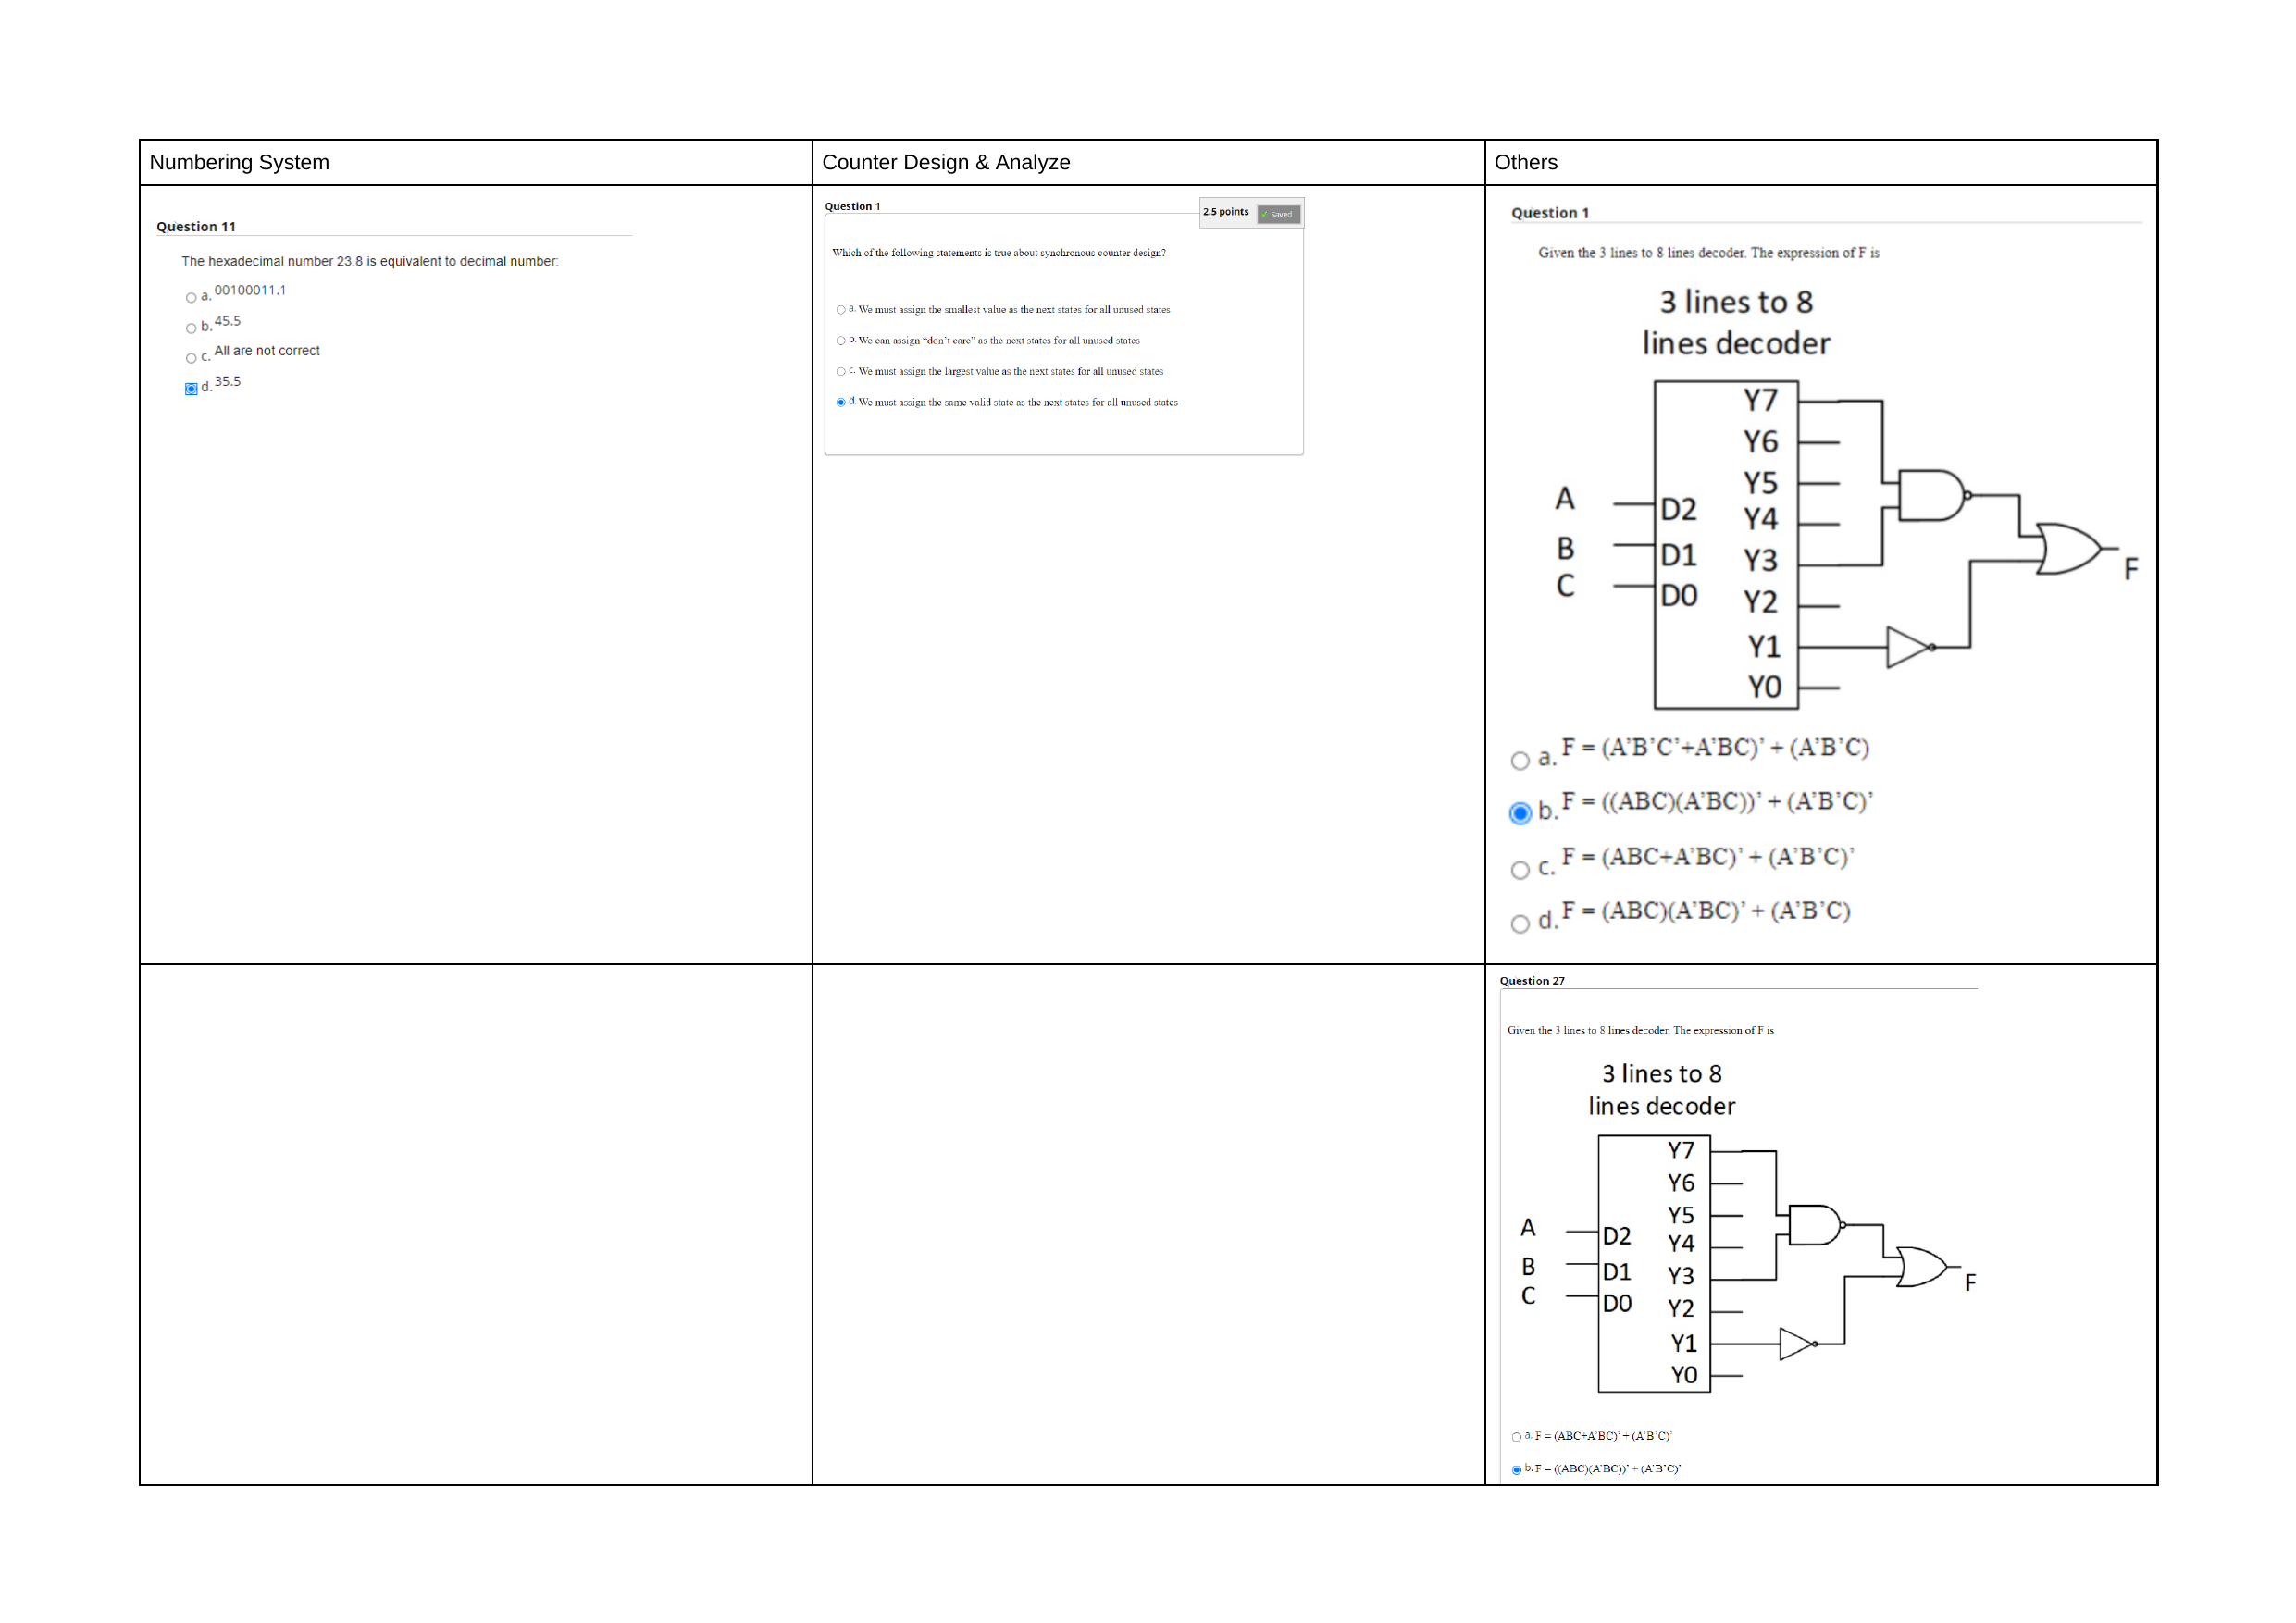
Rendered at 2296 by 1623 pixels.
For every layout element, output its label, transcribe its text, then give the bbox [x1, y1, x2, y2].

picture [1495, 195, 2146, 954]
table_cell [1486, 186, 2156, 963]
table_cell [141, 186, 812, 963]
table_header Numbering System [141, 141, 812, 184]
table_cell [813, 965, 1484, 1484]
table_cell [1486, 965, 2156, 1484]
table_cell [813, 186, 1484, 963]
picture [1495, 974, 1978, 1484]
picture [149, 220, 633, 402]
table_header Counter Design & Analyze [813, 141, 1484, 184]
table_header Others [1486, 141, 2156, 184]
table_cell [141, 965, 812, 1484]
picture [822, 195, 1305, 456]
